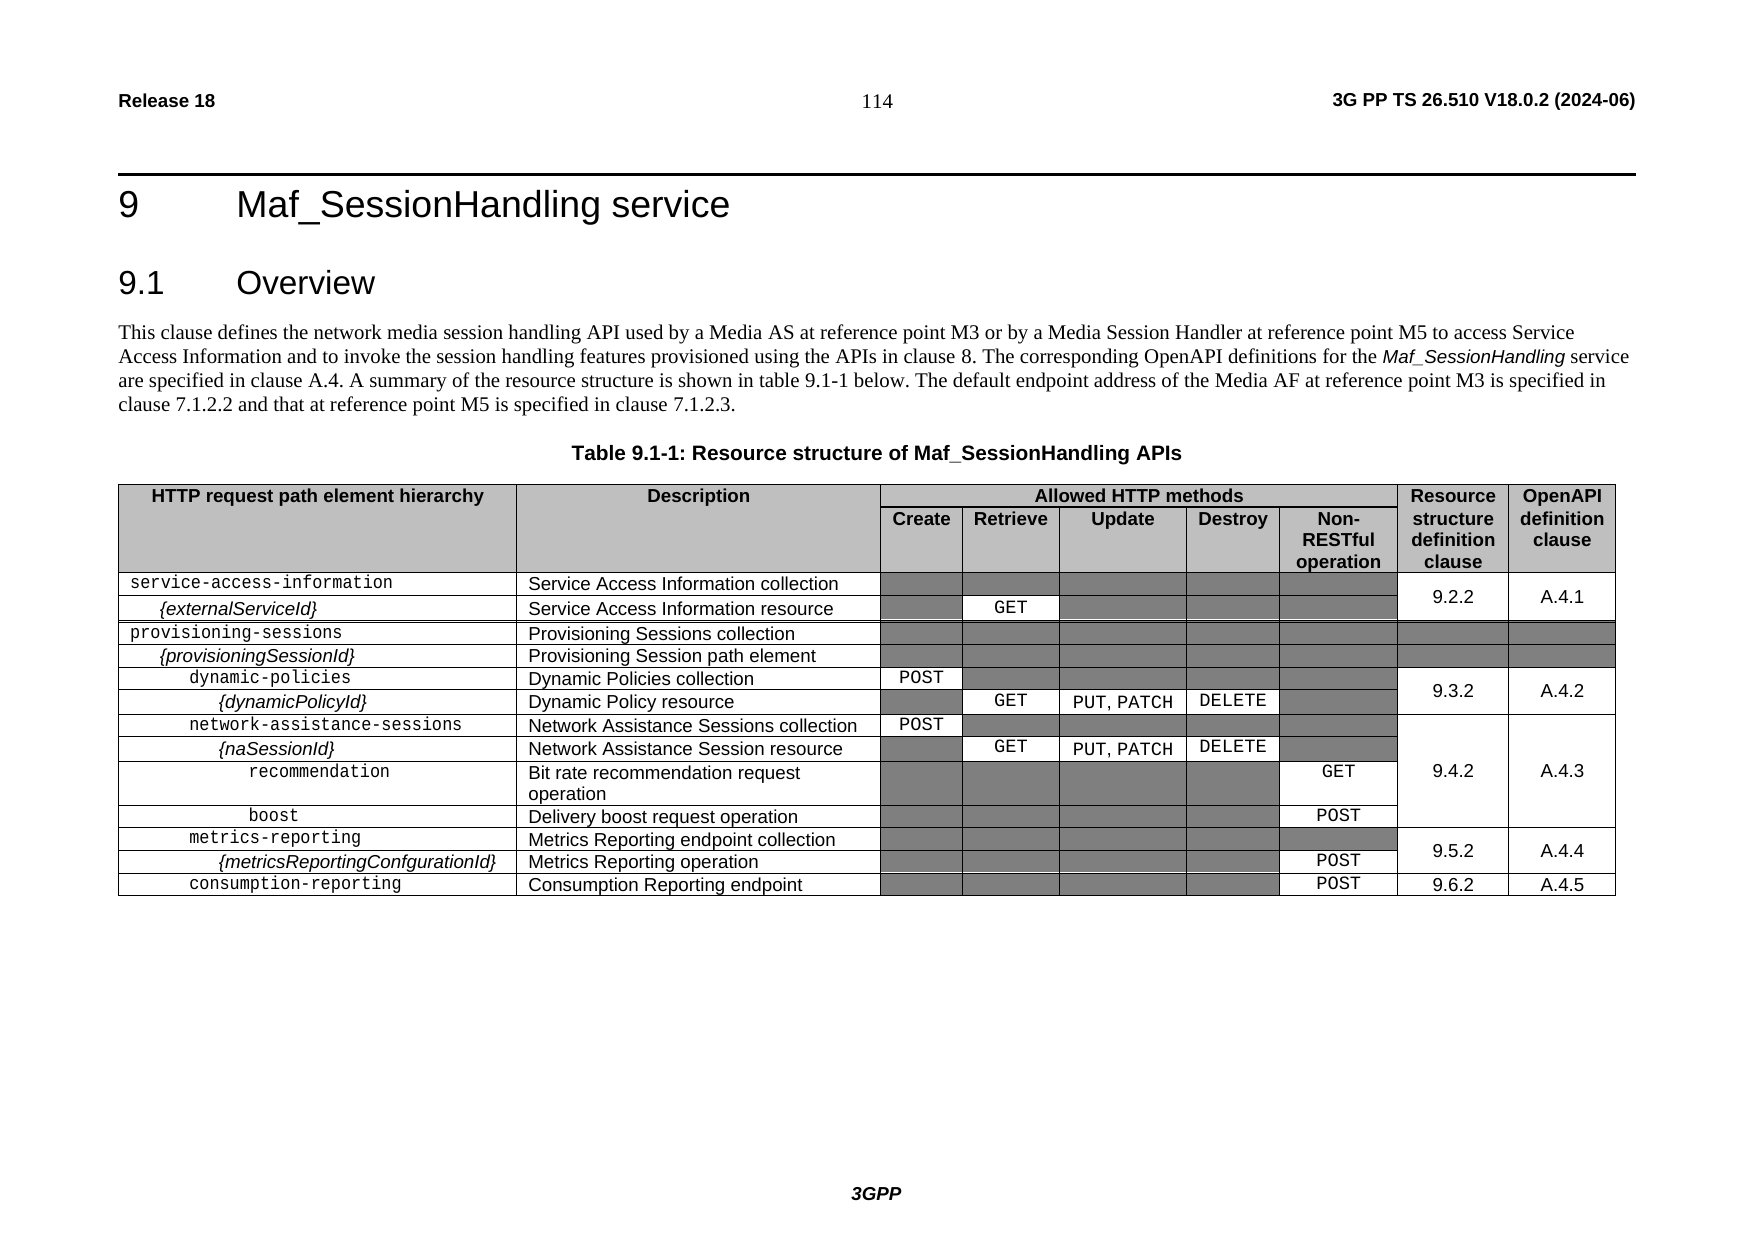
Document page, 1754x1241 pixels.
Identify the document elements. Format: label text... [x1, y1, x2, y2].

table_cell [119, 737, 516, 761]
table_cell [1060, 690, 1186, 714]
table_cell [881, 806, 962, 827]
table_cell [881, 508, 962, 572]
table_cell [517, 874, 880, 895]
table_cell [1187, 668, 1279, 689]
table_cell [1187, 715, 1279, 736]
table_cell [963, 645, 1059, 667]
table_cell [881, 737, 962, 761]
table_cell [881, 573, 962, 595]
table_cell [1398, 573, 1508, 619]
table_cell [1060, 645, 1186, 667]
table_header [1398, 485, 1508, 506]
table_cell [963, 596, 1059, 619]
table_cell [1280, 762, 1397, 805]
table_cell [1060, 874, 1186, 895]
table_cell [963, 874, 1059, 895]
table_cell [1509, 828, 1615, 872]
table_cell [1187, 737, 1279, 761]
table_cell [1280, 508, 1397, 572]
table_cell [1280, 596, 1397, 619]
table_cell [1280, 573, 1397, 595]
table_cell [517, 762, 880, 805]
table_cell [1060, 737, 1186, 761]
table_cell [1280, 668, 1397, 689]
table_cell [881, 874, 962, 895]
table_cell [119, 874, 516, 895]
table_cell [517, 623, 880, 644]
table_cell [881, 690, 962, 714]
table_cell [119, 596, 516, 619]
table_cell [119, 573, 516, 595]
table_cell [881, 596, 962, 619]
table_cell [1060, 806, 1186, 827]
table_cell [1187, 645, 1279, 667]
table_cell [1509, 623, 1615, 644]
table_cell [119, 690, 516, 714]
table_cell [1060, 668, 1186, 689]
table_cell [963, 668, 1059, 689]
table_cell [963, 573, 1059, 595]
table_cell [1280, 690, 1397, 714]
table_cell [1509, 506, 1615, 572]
subtitle 9.1 Overview [118, 263, 1636, 301]
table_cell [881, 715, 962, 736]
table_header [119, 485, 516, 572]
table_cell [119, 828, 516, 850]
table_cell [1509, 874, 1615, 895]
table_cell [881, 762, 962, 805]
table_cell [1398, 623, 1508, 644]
text This clause defines the network media session handling API used by a Media AS at reference point M3 or by a Media Session Handler at reference point M5 to access Service Access Information and to invoke the session handling features provisioned using the APIs in clause 8. The corresponding OpenAPI definitions for the Maf_SessionHandling service are specified in clause A.4. A summary of the resource structure is shown in table 9.1-1 below. The default endpoint address of the Media AF at reference point M3 is specified in clause 7.1.2.2 and that at reference point M5 is specified in clause 7.1.2.3. [118, 320, 1636, 416]
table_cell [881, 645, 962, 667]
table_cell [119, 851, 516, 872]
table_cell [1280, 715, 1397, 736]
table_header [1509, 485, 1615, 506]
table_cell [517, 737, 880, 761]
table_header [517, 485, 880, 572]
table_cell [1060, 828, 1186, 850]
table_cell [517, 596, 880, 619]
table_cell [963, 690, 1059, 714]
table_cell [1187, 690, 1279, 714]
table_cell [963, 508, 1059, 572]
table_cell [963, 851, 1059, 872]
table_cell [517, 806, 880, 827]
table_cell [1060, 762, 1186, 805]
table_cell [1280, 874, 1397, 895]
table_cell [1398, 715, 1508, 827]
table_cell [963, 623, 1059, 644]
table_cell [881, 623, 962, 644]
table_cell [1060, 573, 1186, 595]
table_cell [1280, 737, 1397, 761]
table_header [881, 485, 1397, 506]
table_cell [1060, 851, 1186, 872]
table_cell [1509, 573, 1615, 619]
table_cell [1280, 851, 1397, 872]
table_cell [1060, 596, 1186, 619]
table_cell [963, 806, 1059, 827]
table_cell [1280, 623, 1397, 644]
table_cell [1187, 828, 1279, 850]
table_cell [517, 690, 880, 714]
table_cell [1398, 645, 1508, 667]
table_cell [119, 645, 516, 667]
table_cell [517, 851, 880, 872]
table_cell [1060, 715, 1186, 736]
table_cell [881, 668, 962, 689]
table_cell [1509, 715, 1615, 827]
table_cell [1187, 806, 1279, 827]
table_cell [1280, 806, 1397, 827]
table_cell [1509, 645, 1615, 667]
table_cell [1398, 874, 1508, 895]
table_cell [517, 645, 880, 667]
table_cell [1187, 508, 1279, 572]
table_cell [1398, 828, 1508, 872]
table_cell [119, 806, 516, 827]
text Table 9.1-1: Resource structure of Maf_SessionHandling APIs [118, 441, 1636, 465]
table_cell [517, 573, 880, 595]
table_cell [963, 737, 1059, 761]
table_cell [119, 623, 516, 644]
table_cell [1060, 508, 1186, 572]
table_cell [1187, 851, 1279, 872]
subtitle 9 Maf_SessionHandling service [118, 176, 1636, 225]
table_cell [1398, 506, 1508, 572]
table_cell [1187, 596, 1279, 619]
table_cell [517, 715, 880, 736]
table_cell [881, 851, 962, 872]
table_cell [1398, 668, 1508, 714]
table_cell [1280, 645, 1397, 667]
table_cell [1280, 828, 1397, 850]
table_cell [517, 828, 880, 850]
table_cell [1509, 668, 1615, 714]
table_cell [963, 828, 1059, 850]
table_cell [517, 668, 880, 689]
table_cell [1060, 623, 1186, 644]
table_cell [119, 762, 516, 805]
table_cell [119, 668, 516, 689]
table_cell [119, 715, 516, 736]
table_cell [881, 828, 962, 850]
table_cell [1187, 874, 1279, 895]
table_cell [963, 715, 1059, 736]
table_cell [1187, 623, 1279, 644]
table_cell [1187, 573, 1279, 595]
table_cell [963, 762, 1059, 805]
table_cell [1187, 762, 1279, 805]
